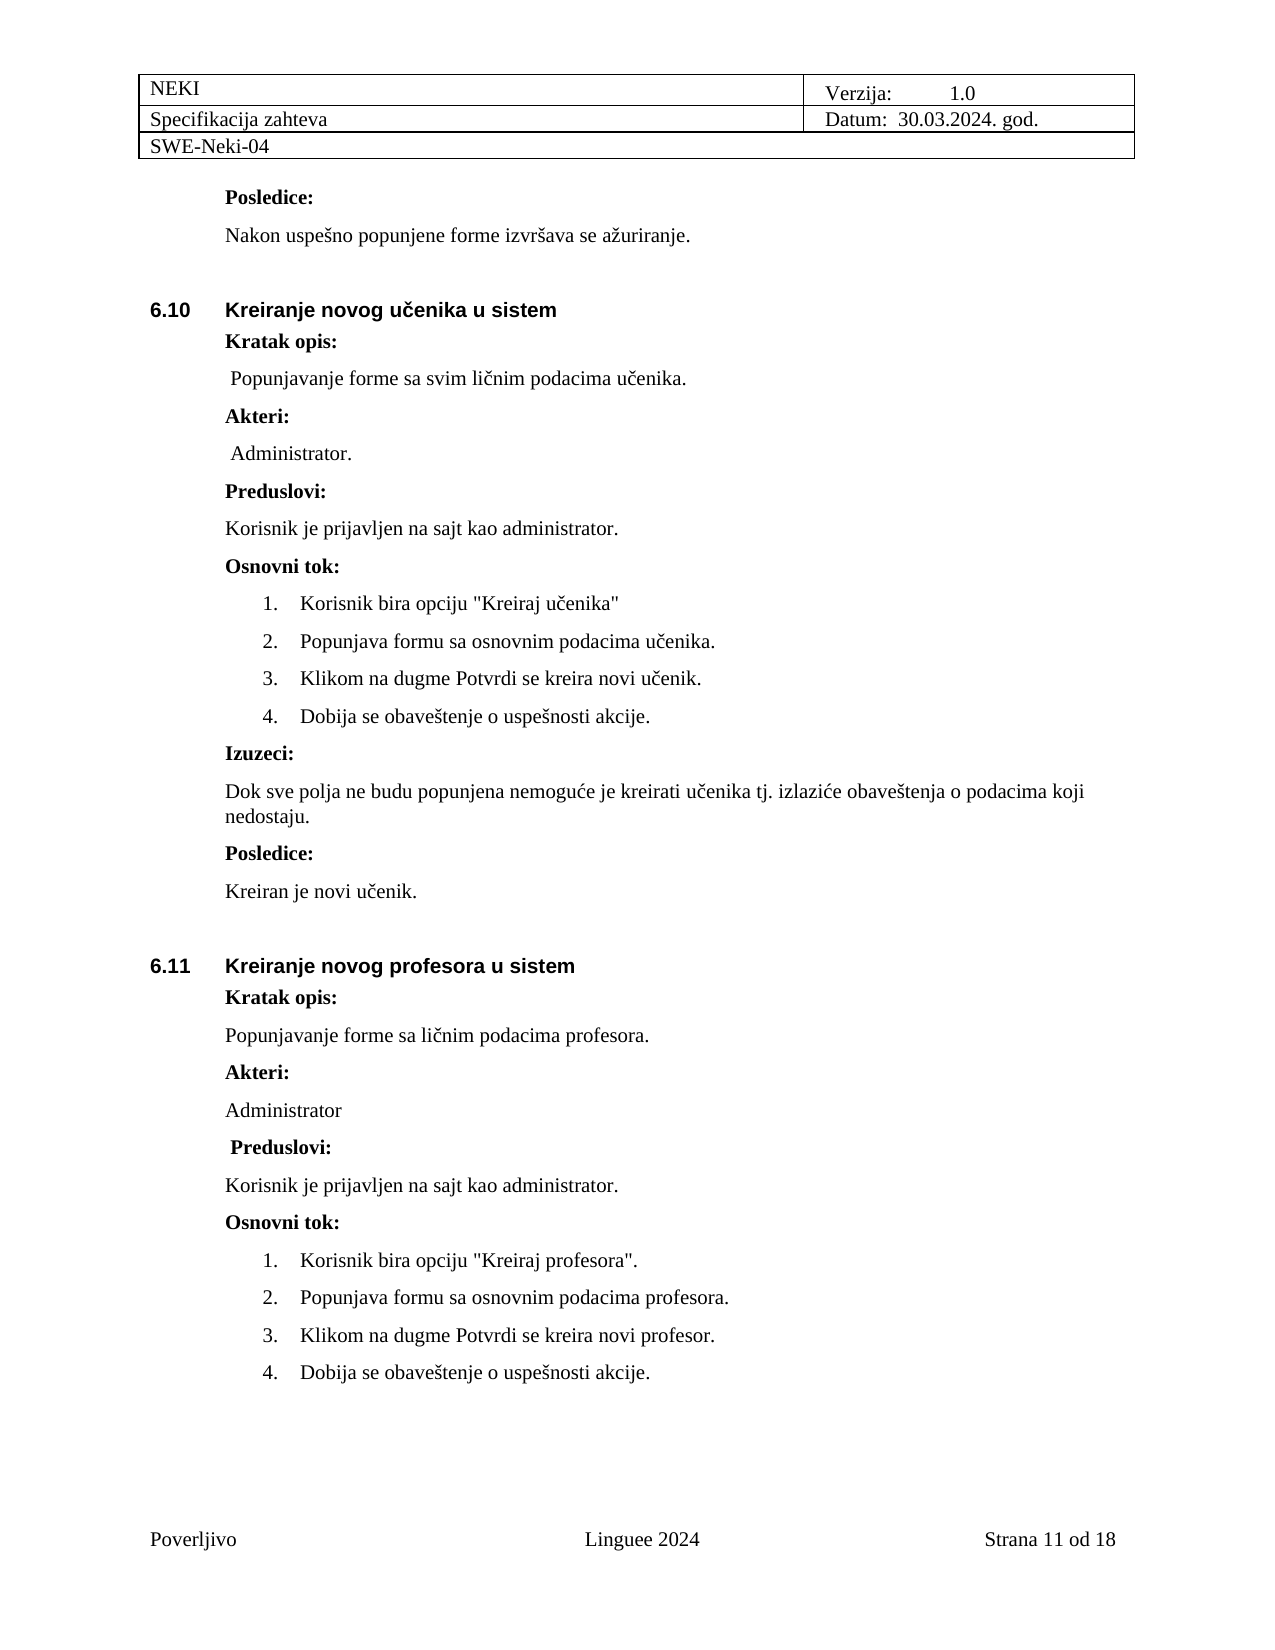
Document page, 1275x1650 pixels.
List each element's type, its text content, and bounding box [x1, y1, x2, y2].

list Popunjava formu sa osnovnim podacima profesora. [262, 1284, 1125, 1309]
text Korisnik je prijavljen na sajt kao administrator. [225, 1172, 1125, 1197]
text Korisnik je prijavljen na sajt kao administrator. [225, 515, 1125, 540]
text Akteri: [225, 403, 1125, 428]
text Administrator. [225, 440, 1125, 465]
subtitle Kreiranje novog učenika u sistem [150, 297, 1125, 322]
text Izuzeci: [225, 740, 1125, 765]
list Korisnik bira opciju "Kreiraj učenika" [262, 590, 1125, 615]
text Akteri: [225, 1059, 1125, 1084]
text Nakon uspešno popunjene forme izvršava se ažuriranje. [225, 222, 1125, 247]
list Klikom na dugme Potvrdi se kreira novi profesor. [262, 1322, 1125, 1347]
text Kratak opis: [225, 328, 1125, 353]
list Klikom na dugme Potvrdi se kreira novi učenik. [262, 665, 1125, 690]
list Dobija se obaveštenje o uspešnosti akcije. [262, 1359, 1125, 1384]
text Osnovni tok: [225, 553, 1125, 578]
list Korisnik bira opciju "Kreiraj profesora". [262, 1247, 1125, 1272]
text Administrator [225, 1097, 1125, 1122]
text Dok sve polja ne budu popunjena nemoguće je kreirati učenika tj. izlaziće obaveštenja o podacima koji nedostaju. [225, 778, 1125, 828]
text Preduslovi: [225, 478, 1125, 503]
list Dobija se obaveštenje o uspešnosti akcije. [262, 703, 1125, 728]
list Popunjava formu sa osnovnim podacima učenika. [262, 628, 1125, 653]
text Kreiran je novi učenik. [225, 878, 1125, 903]
text Preduslovi: [225, 1134, 1125, 1159]
text Popunjavanje forme sa ličnim podacima profesora. [225, 1022, 1125, 1047]
text Posledice: [225, 840, 1125, 865]
text Popunjavanje forme sa svim ličnim podacima učenika. [225, 365, 1125, 390]
text Osnovni tok: [225, 1209, 1125, 1234]
text Kratak opis: [225, 984, 1125, 1009]
text Posledice: [225, 184, 1125, 209]
subtitle Kreiranje novog profesora u sistem [150, 953, 1125, 978]
